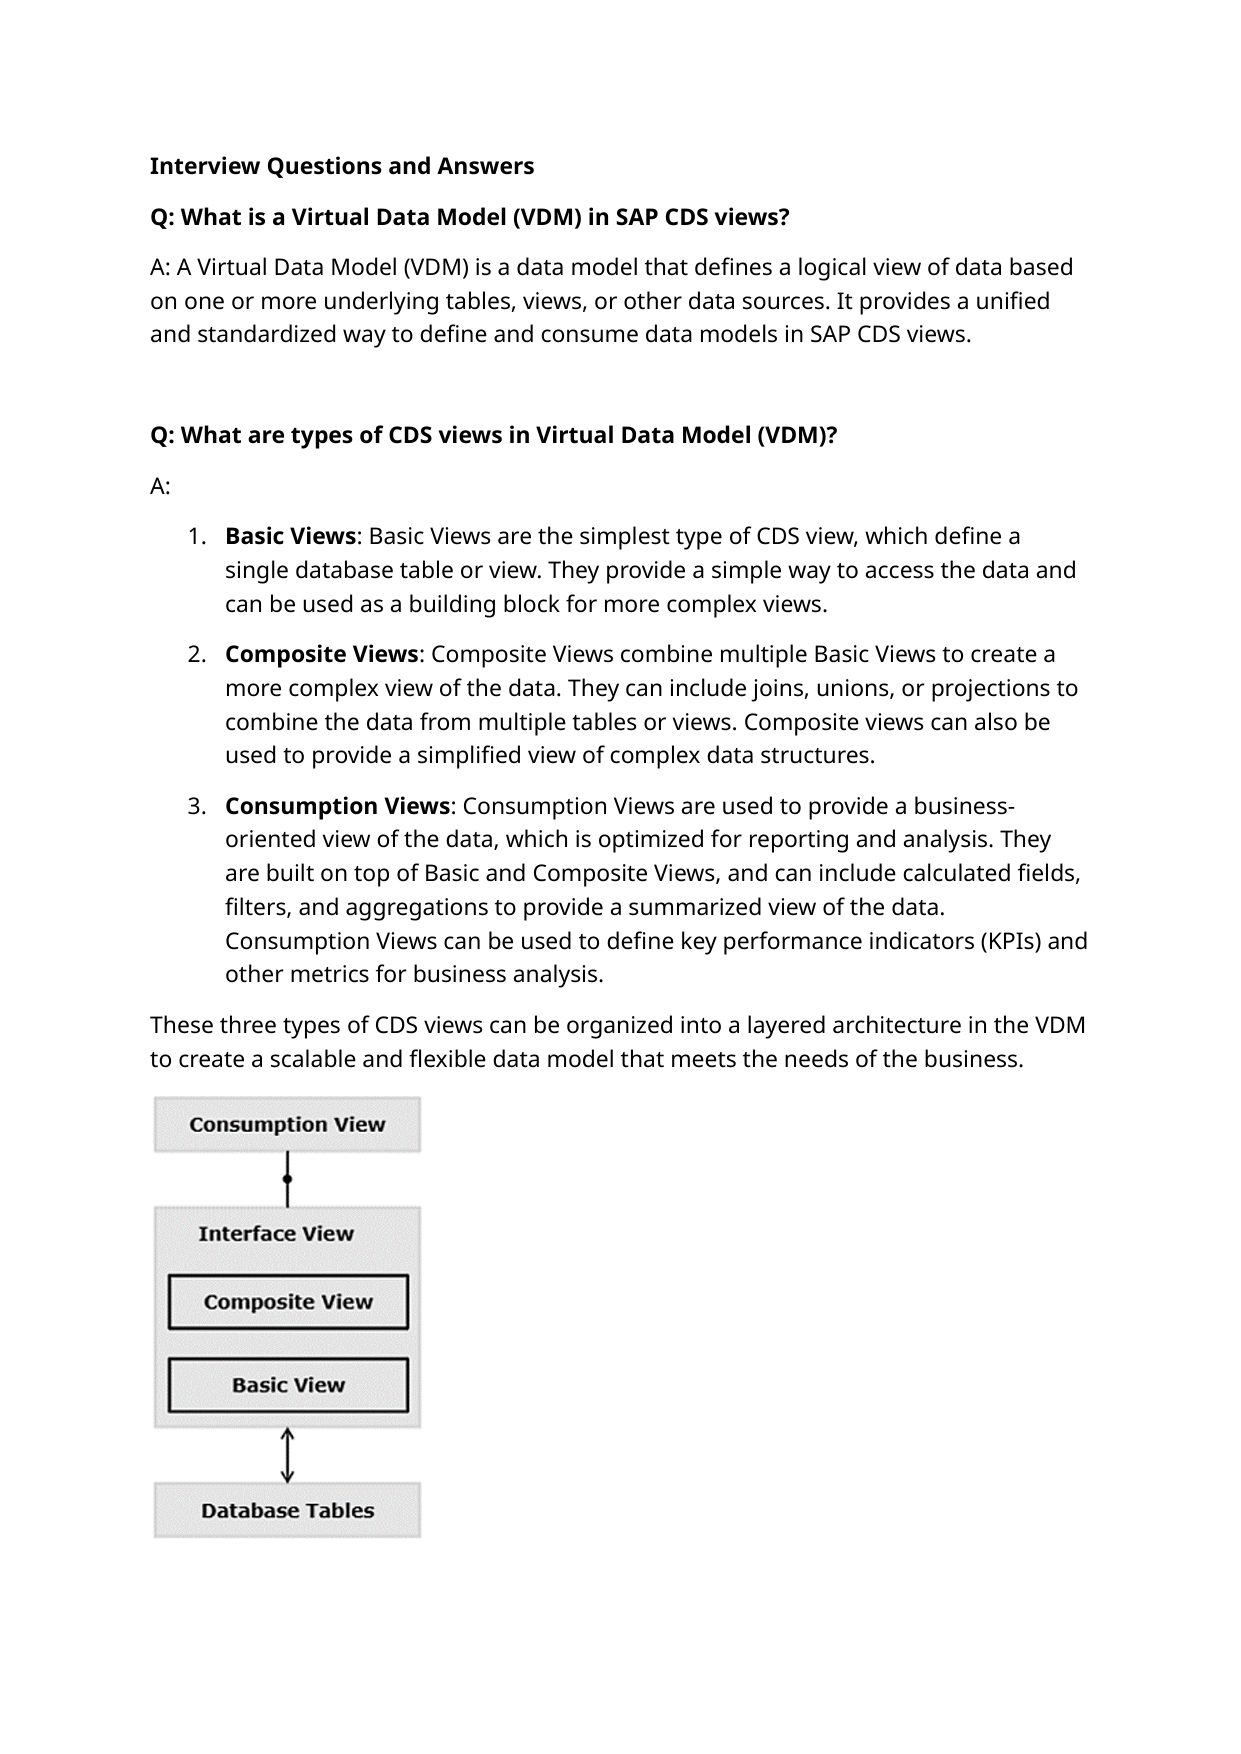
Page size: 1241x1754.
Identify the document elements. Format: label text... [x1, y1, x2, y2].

text A: A Virtual Data Model (VDM) is a data model that defines a logical view of data based on one or more underlying tables, views, or other data sources. It provides a unified and standardized way to define and consume data models in SAP CDS views. [150, 251, 1090, 349]
text Q: What are types of CDS views in Virtual Data Model (VDM)? [150, 419, 1090, 450]
text A: [150, 469, 1090, 501]
list Consumption Views: Consumption Views are used to provide a business-oriented view of the data, which is optimized for reporting and analysis. They are built on top of Basic and Composite Views, and can include calculated fields, filters, and aggregations to provide a summarized view of the data. Consumption Views can be used to define key performance indicators (KPIs) and other metrics for business analysis. [187, 789, 1090, 989]
text These three types of CDS views can be organized into a layered architecture in the VDM to create a scalable and flexible data model that meets the needs of the business. [150, 1009, 1090, 1074]
list Basic Views: Basic Views are the simplest type of CDS view, which define a single database table or view. They provide a simple way to access the data and can be used as a building block for more complex views. [187, 520, 1090, 619]
text Q: What is a Virtual Data Model (VDM) in SAP CDS views? [150, 200, 1090, 232]
text Interview Questions and Answers [150, 150, 1090, 181]
list Composite Views: Composite Views combine multiple Basic Views to create a more complex view of the data. They can include joins, unions, or projections to combine the data from multiple tables or views. Composite views can also be used to provide a simplified view of complex data structures. [187, 638, 1090, 770]
picture [150, 1092, 431, 1546]
